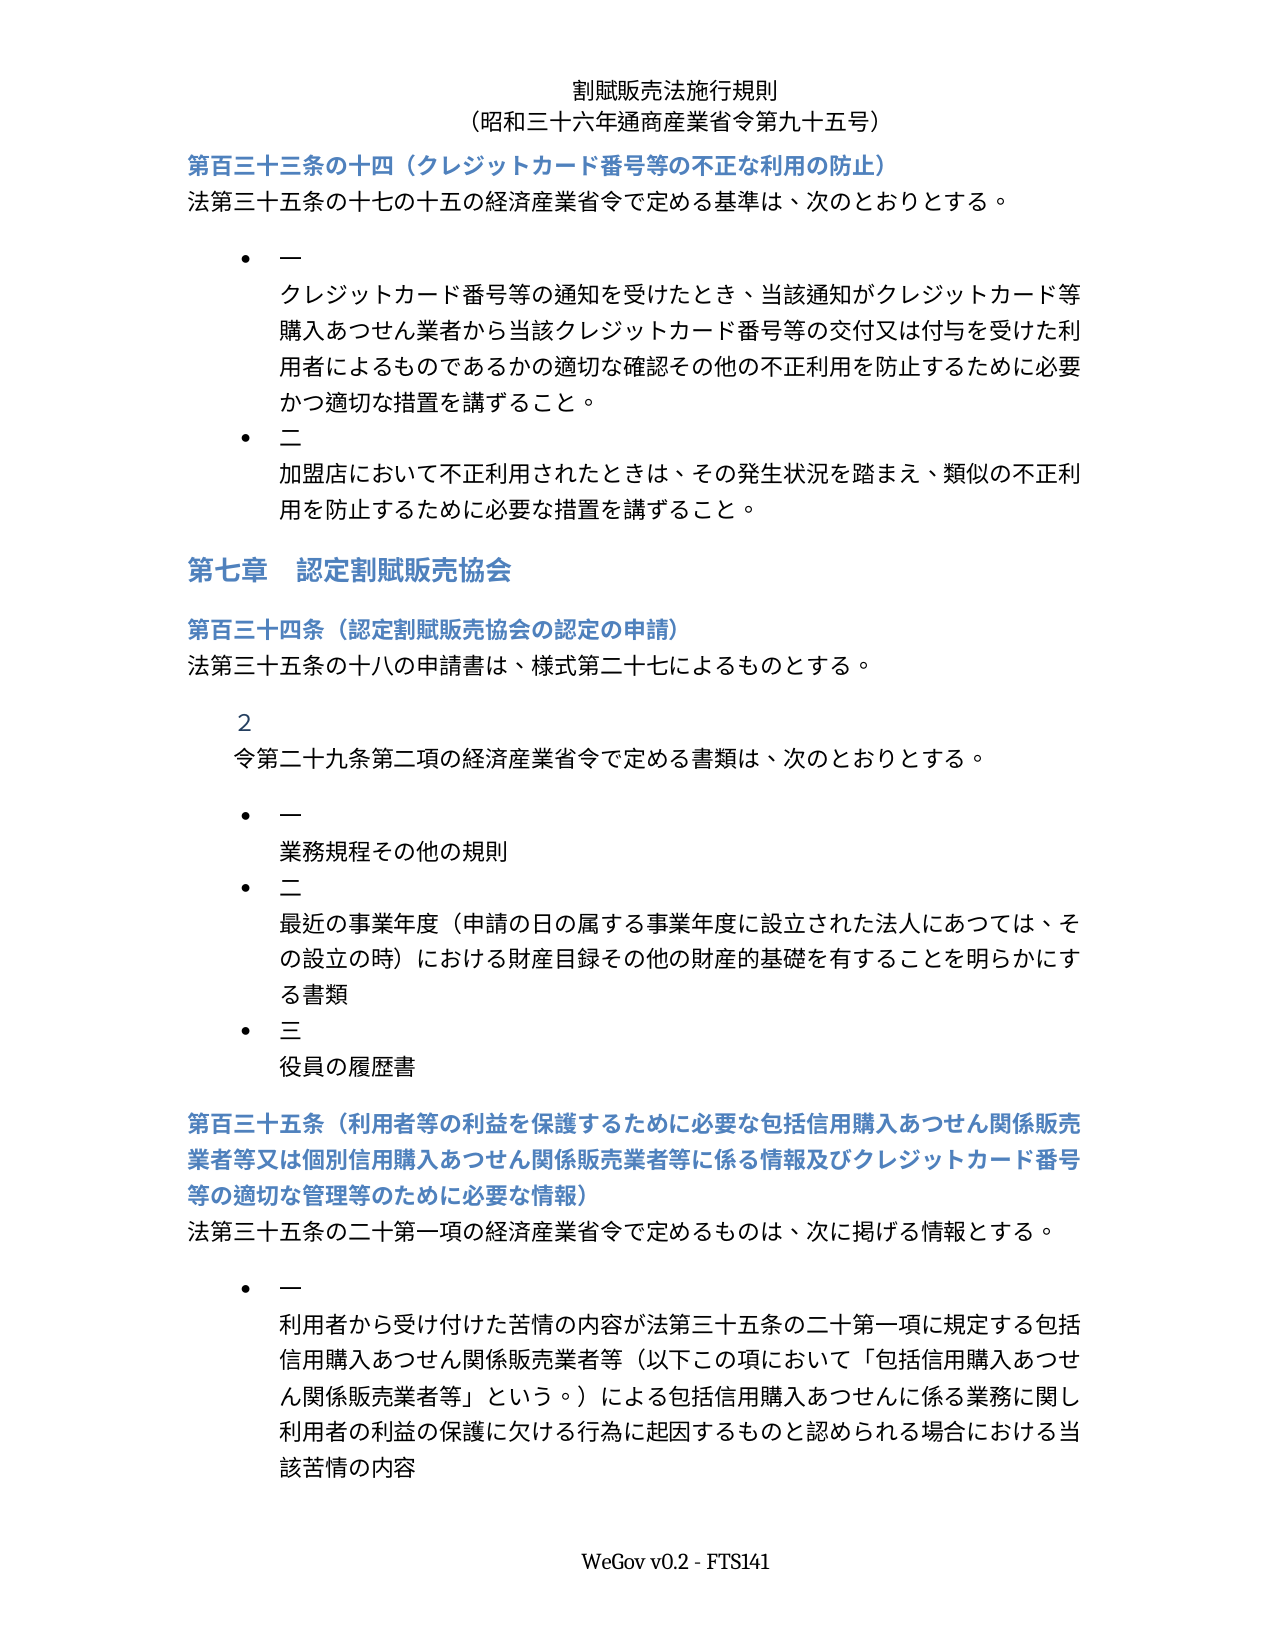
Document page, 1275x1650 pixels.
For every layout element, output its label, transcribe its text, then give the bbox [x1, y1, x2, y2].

list 二 加盟店において不正利用されたときは、その発生状況を踏まえ、類似の不正利用を防止するために必要な措置を講ずること。 [242, 422, 1087, 526]
list 一 クレジットカード番号等の通知を受けたとき、当該通知がクレジットカード等購入あつせん業者から当該クレジットカード番号等の交付又は付与を受けた利用者によるものであるかの適切な確認その他の不正利用を防止するために必要かつ適切な措置を講ずること。 [242, 243, 1087, 418]
text 法第三十五条の十八の申請書は、様式第二十七によるものとする。 [187, 650, 1087, 681]
text 法第三十五条の二十第一項の経済産業省令で定めるものは、次に掲げる情報とする。 [187, 1216, 1087, 1247]
text 法第三十五条の十七の十五の経済産業省令で定める基準は、次のとおりとする。 [187, 186, 1087, 217]
list 三 役員の履歴書 [242, 1015, 1087, 1082]
list 一 利用者から受け付けた苦情の内容が法第三十五条の二十第一項に規定する包括信用購入あつせん関係販売業者等（以下この項において「包括信用購入あつせん関係販売業者等」という。）による包括信用購入あつせんに係る業務に関し利用者の利益の保護に欠ける行為に起因するものと認められる場合における当該苦情の内容 [242, 1273, 1087, 1483]
subtitle 第百三十四条（認定割賦販売協会の認定の申請） [187, 614, 1087, 646]
subtitle 第七章 認定割賦販売協会 [187, 551, 1087, 588]
subtitle 第百三十五条（利用者等の利益を保護するために必要な包括信用購入あつせん関係販売業者等又は個別信用購入あつせん関係販売業者等に係る情報及びクレジットカード番号等の適切な管理等のために必要な情報） [187, 1108, 1087, 1211]
text 令第二十九条第二項の経済産業省令で定める書類は、次のとおりとする。 [233, 743, 1087, 774]
subtitle ２ [233, 707, 1087, 738]
list 一 業務規程その他の規則 [242, 800, 1087, 867]
list 二 最近の事業年度（申請の日の属する事業年度に設立された法人にあつては、その設立の時）における財産目録その他の財産的基礎を有することを明らかにする書類 [242, 872, 1087, 1011]
subtitle 第百三十三条の十四（クレジットカード番号等の不正な利用の防止） [187, 150, 1087, 181]
